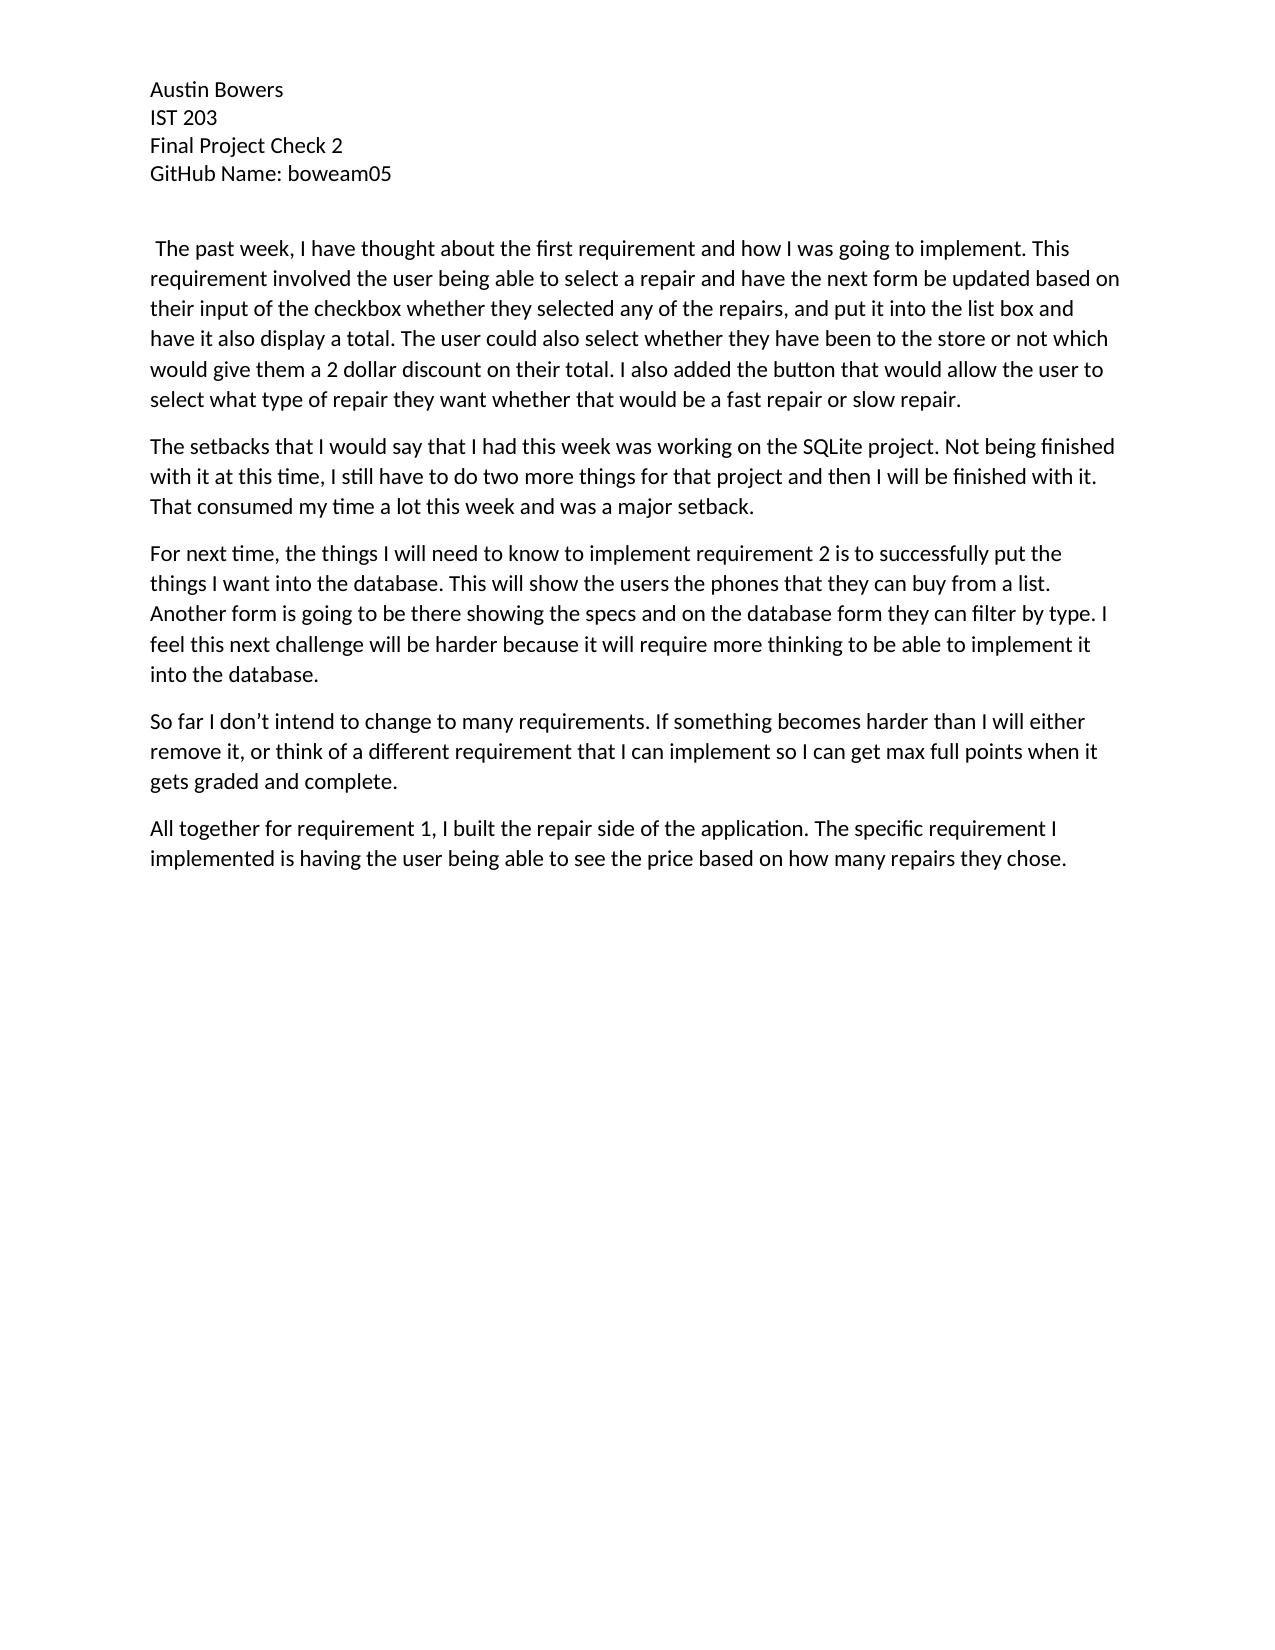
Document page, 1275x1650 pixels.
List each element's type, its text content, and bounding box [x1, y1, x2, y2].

text All together for requirement 1, I built the repair side of the application. The specific requirement I implemented is having the user being able to see the price based on how many repairs they chose. [150, 814, 1125, 872]
text The past week, I have thought about the first requirement and how I was going to implement. This requirement involved the user being able to select a repair and have the next form be updated based on their input of the checkbox whether they selected any of the repairs, and put it into the list box and have it also display a total. The user could also select whether they have been to the store or not which would give them a 2 dollar discount on their total. I also added the button that would allow the user to select what type of repair they want whether that would be a fast repair or slow repair. [150, 234, 1125, 413]
text So far I don’t intend to change to many requirements. If something becomes harder than I will either remove it, or think of a different requirement that I can implement so I can get max full points when it gets graded and complete. [150, 707, 1125, 795]
text For next time, the things I will need to know to implement requirement 2 is to successfully put the things I want into the database. This will show the users the phones that they can buy from a list. Another form is going to be there showing the specs and on the database form they can filter by type. I feel this next challenge will be harder because it will require more thinking to be able to implement it into the database. [150, 539, 1125, 688]
text The setbacks that I would say that I had this week was working on the SQLite project. Not being finished with it at this time, I still have to do two more things for that project and then I will be finished with it. That consumed my time a lot this week and was a major setback. [150, 432, 1125, 520]
